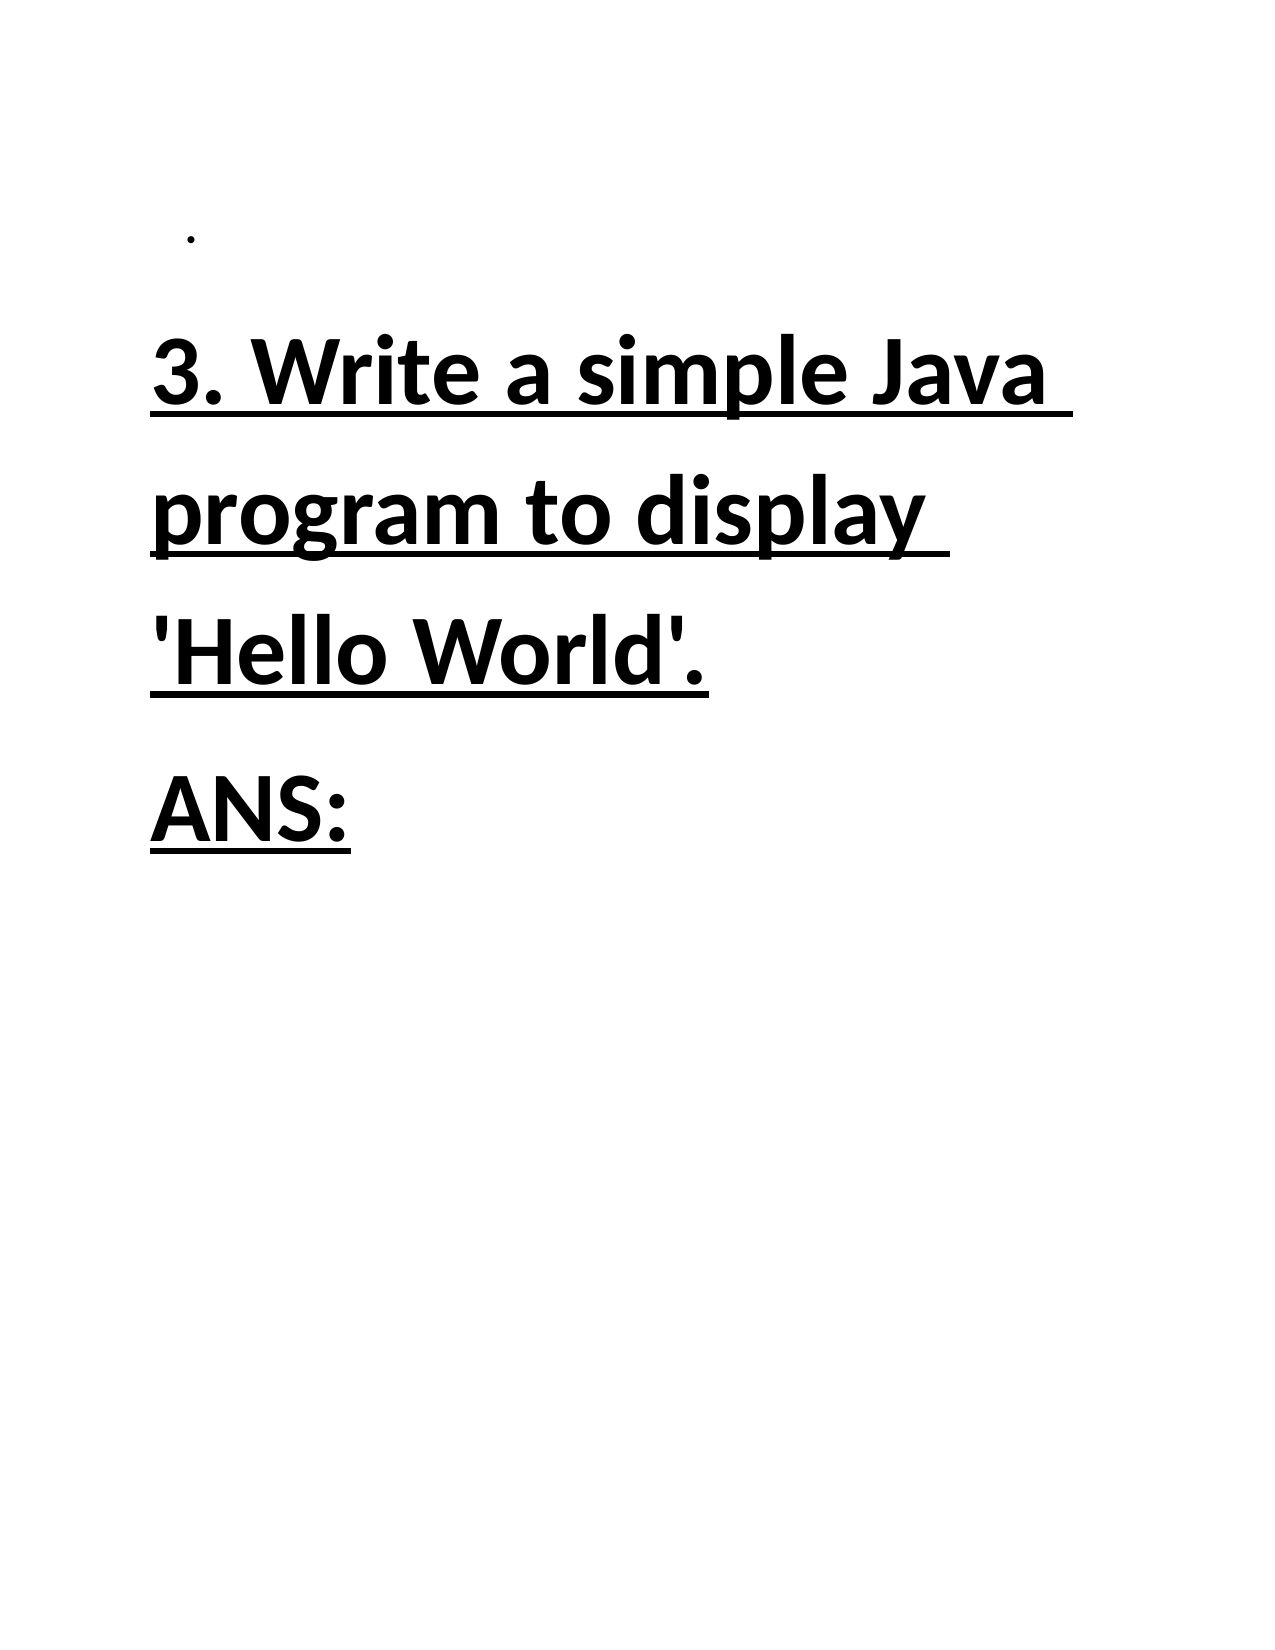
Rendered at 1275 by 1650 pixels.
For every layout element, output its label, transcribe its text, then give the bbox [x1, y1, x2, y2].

text 3. Write a simple Java program to display 'Hello World'. [150, 307, 1125, 710]
text ANS: [150, 744, 1125, 867]
